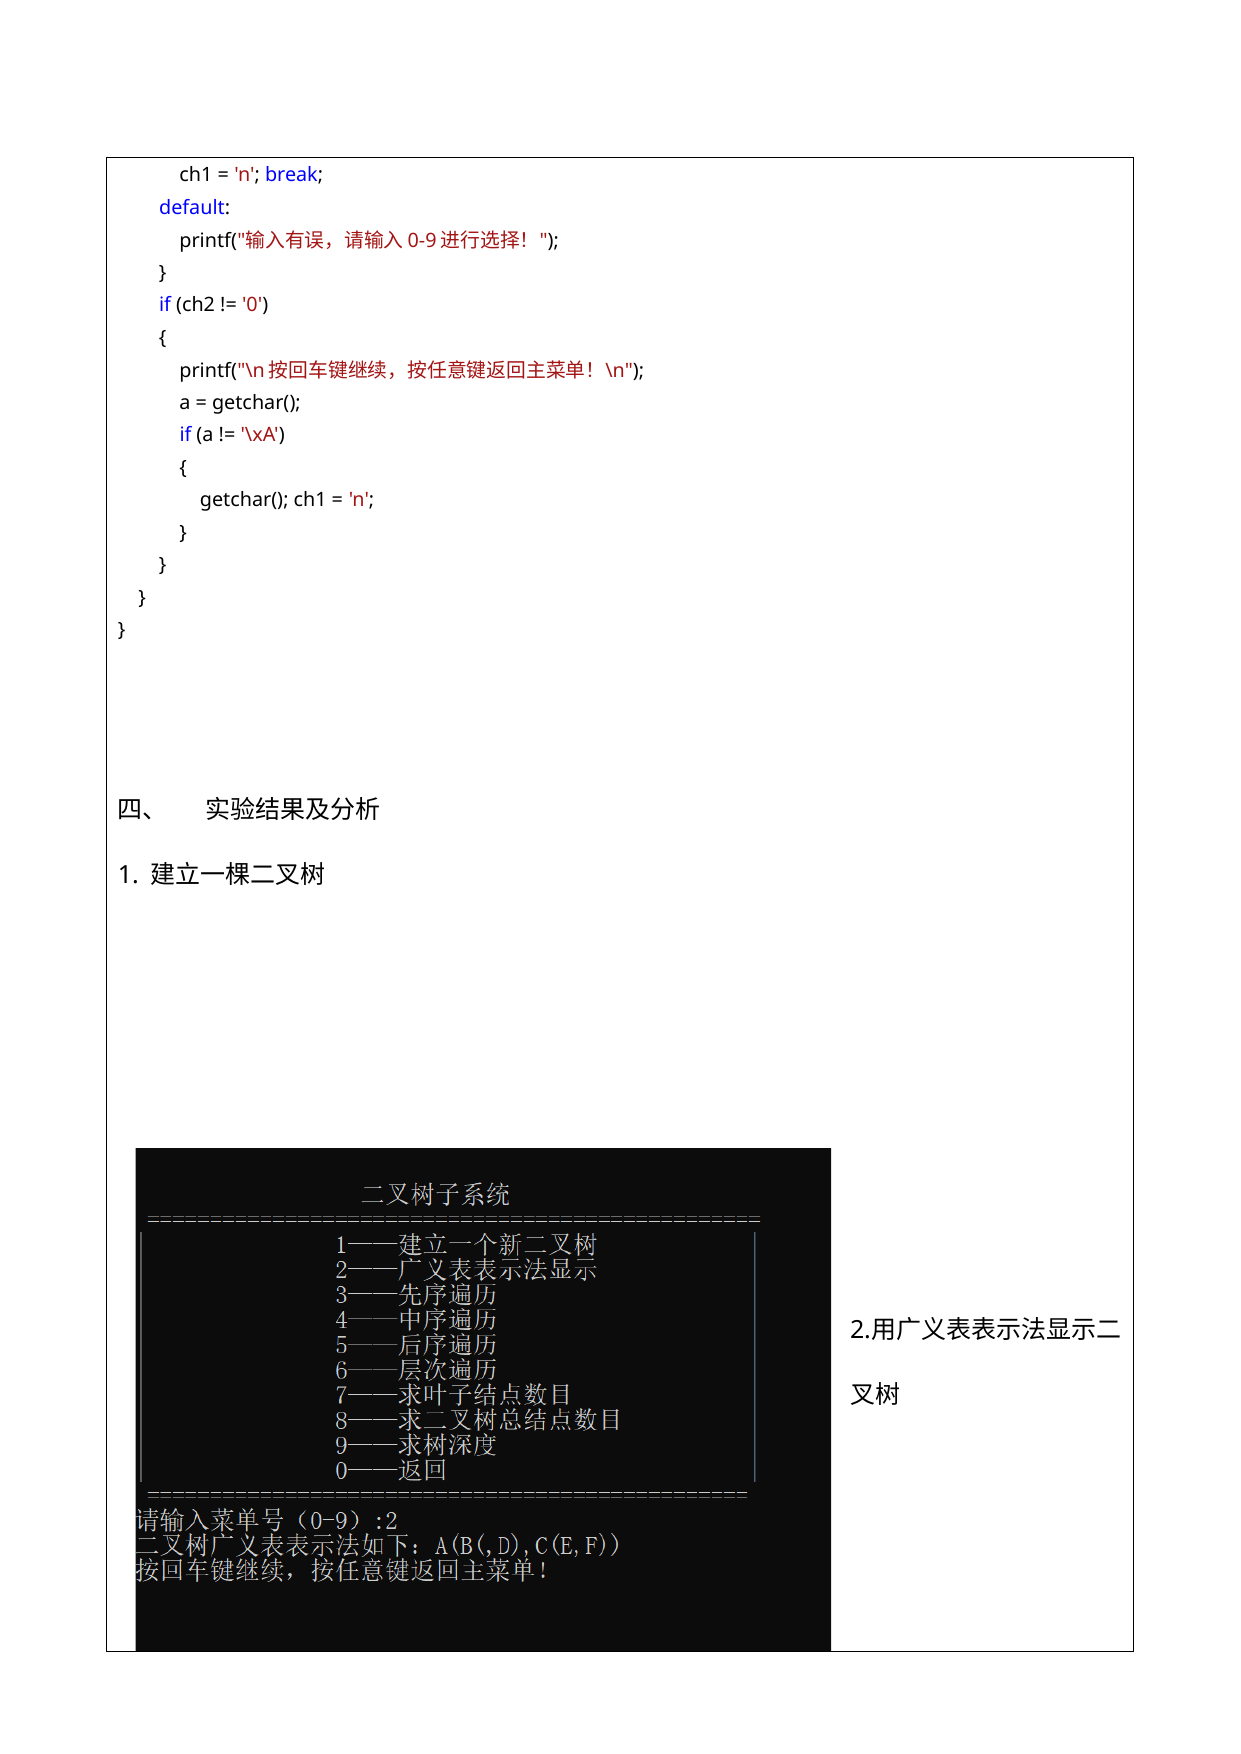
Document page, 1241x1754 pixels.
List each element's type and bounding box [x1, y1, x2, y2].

picture [135, 1148, 832, 1651]
table_cell [107, 158, 1133, 1651]
